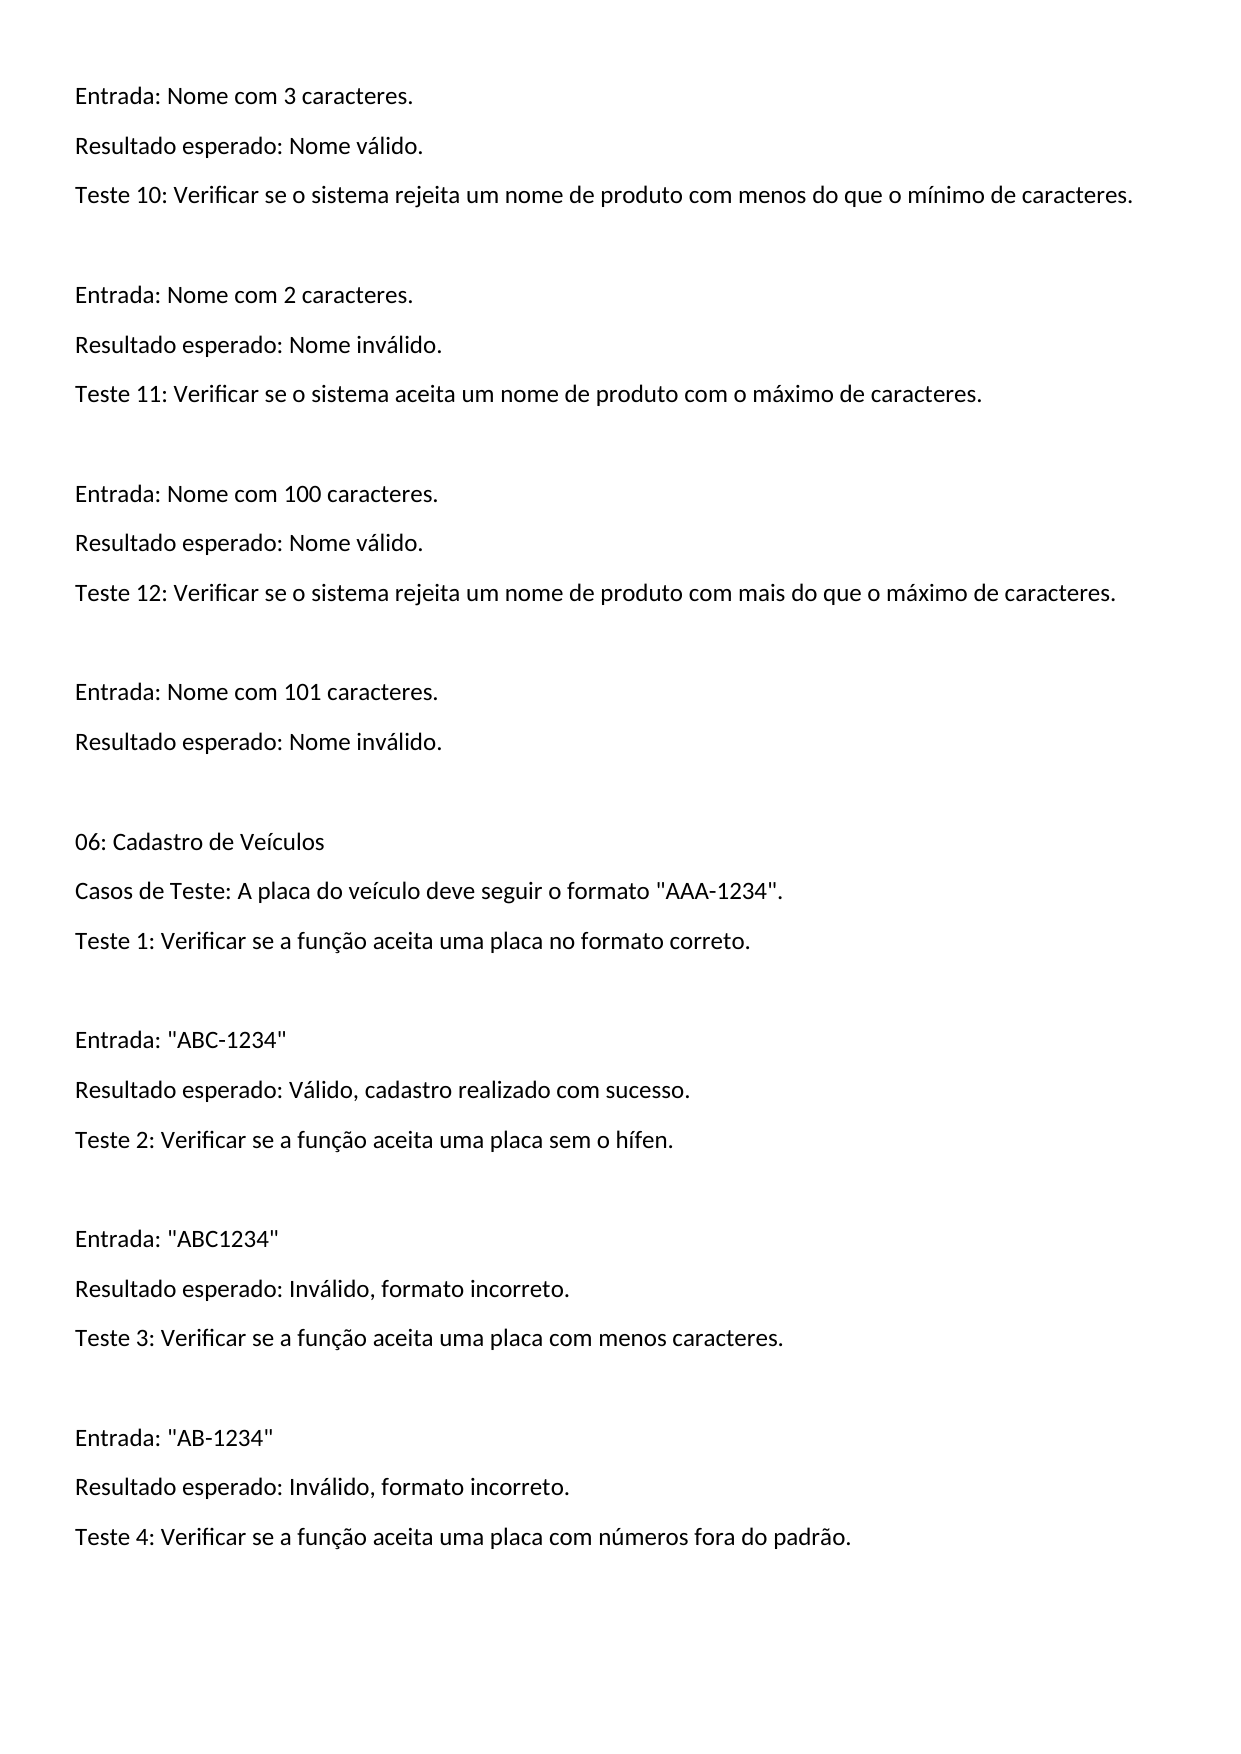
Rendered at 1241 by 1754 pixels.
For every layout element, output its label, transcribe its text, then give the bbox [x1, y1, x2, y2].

text Teste 11: Verificar se o sistema aceita um nome de produto com o máximo de caracteres. [75, 378, 1149, 409]
text Teste 1: Verificar se a função aceita uma placa no formato correto. [75, 925, 1149, 956]
text Entrada: "AB-1234" [75, 1422, 1149, 1452]
text Entrada: "ABC-1234" [75, 1024, 1149, 1055]
text Entrada: Nome com 3 caracteres. [75, 80, 1149, 111]
text Resultado esperado: Nome válido. [75, 130, 1149, 161]
text Resultado esperado: Inválido, formato incorreto. [75, 1273, 1149, 1303]
text Entrada: Nome com 101 caracteres. [75, 677, 1149, 707]
text Casos de Teste: A placa do veículo deve seguir o formato "AAA-1234". [75, 875, 1149, 906]
text Resultado esperado: Válido, cadastro realizado com sucesso. [75, 1074, 1149, 1104]
text Resultado esperado: Nome inválido. [75, 726, 1149, 757]
text Resultado esperado: Nome válido. [75, 527, 1149, 558]
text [75, 1472, 1149, 1502]
text Entrada: "ABC1234" [75, 1223, 1149, 1254]
text Entrada: Nome com 2 caracteres. [75, 279, 1149, 309]
text 06: Cadastro de Veículos [75, 826, 1149, 856]
text Teste 4: Verificar se a função aceita uma placa com números fora do padrão. [75, 1521, 1149, 1552]
text Teste 3: Verificar se a função aceita uma placa com menos caracteres. [75, 1322, 1149, 1353]
text Resultado esperado: Nome inválido. [75, 329, 1149, 359]
text Teste 12: Verificar se o sistema rejeita um nome de produto com mais do que o máximo de caracteres. [75, 577, 1149, 608]
text Entrada: Nome com 100 caracteres. [75, 478, 1149, 508]
text Teste 2: Verificar se a função aceita uma placa sem o hífen. [75, 1124, 1149, 1154]
text Teste 10: Verificar se o sistema rejeita um nome de produto com menos do que o mínimo de caracteres. [75, 180, 1149, 210]
